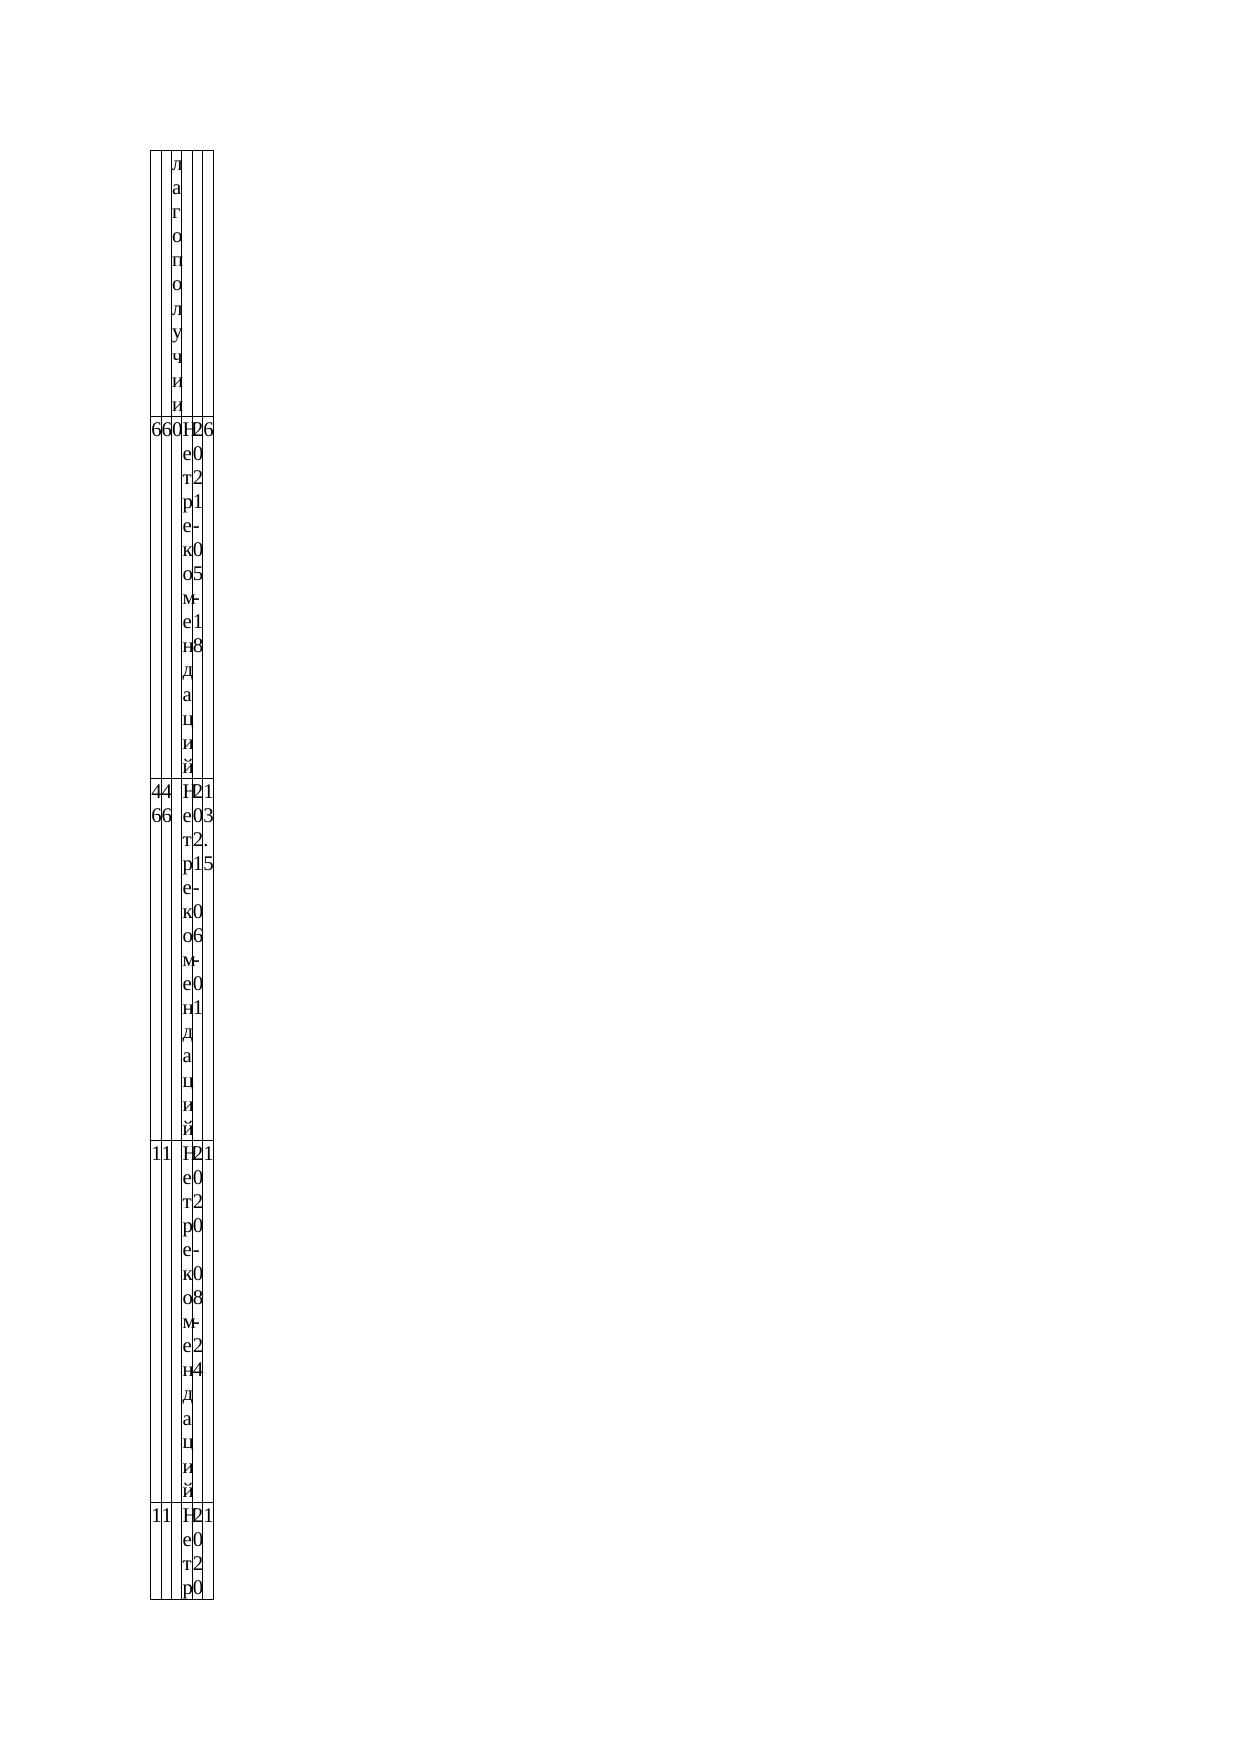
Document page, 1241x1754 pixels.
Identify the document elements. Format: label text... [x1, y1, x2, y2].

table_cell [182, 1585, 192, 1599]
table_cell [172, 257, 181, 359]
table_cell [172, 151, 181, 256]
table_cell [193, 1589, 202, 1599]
table_cell [172, 779, 181, 1140]
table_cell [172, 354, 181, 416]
table_cell [172, 1141, 181, 1502]
table_cell [172, 1503, 181, 1599]
